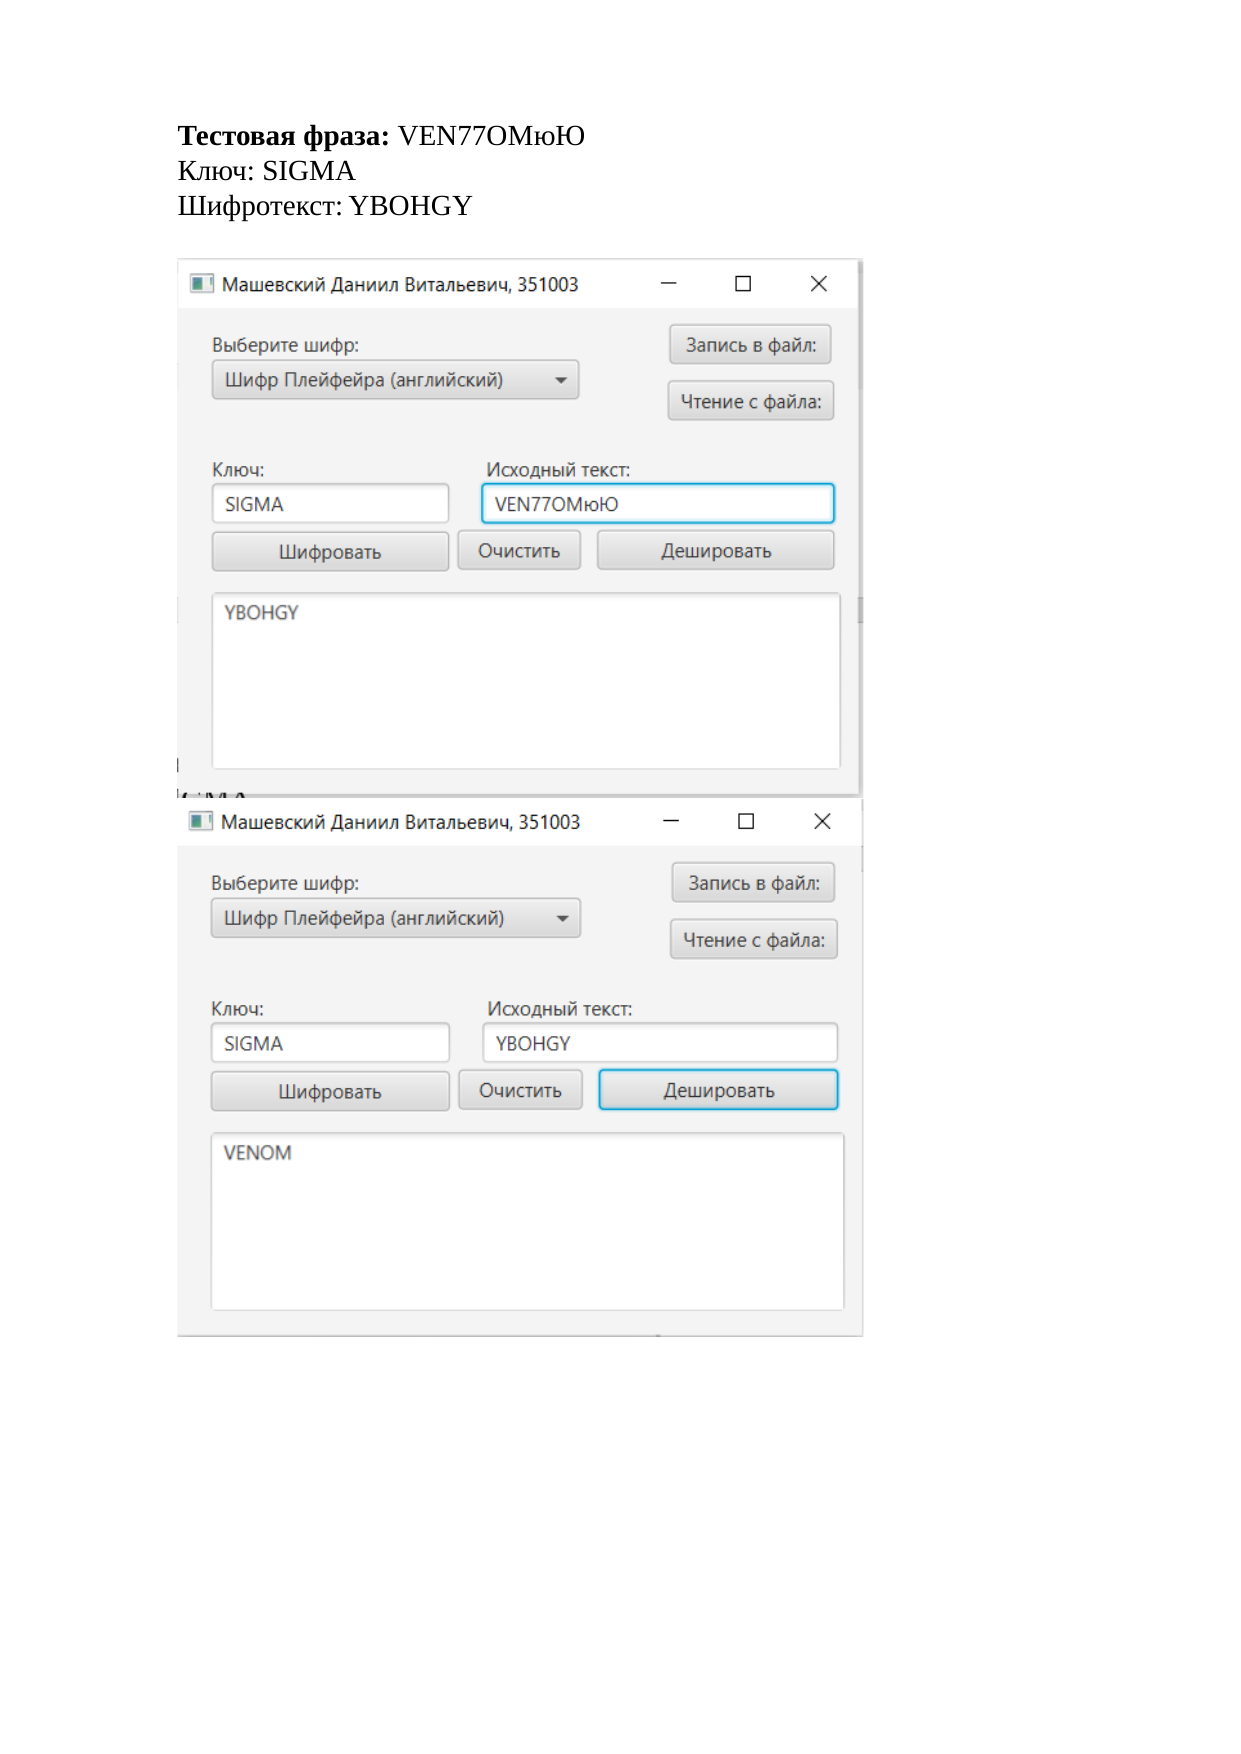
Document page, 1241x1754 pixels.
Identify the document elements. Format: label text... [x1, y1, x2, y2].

picture [177, 258, 864, 798]
text Тестовая фраза: VEN77OMюЮ [177, 118, 1152, 152]
text Шифротекст: YBOHGY [177, 188, 1152, 222]
picture [177, 799, 864, 1337]
text Ключ: SIGMA [177, 153, 1152, 187]
